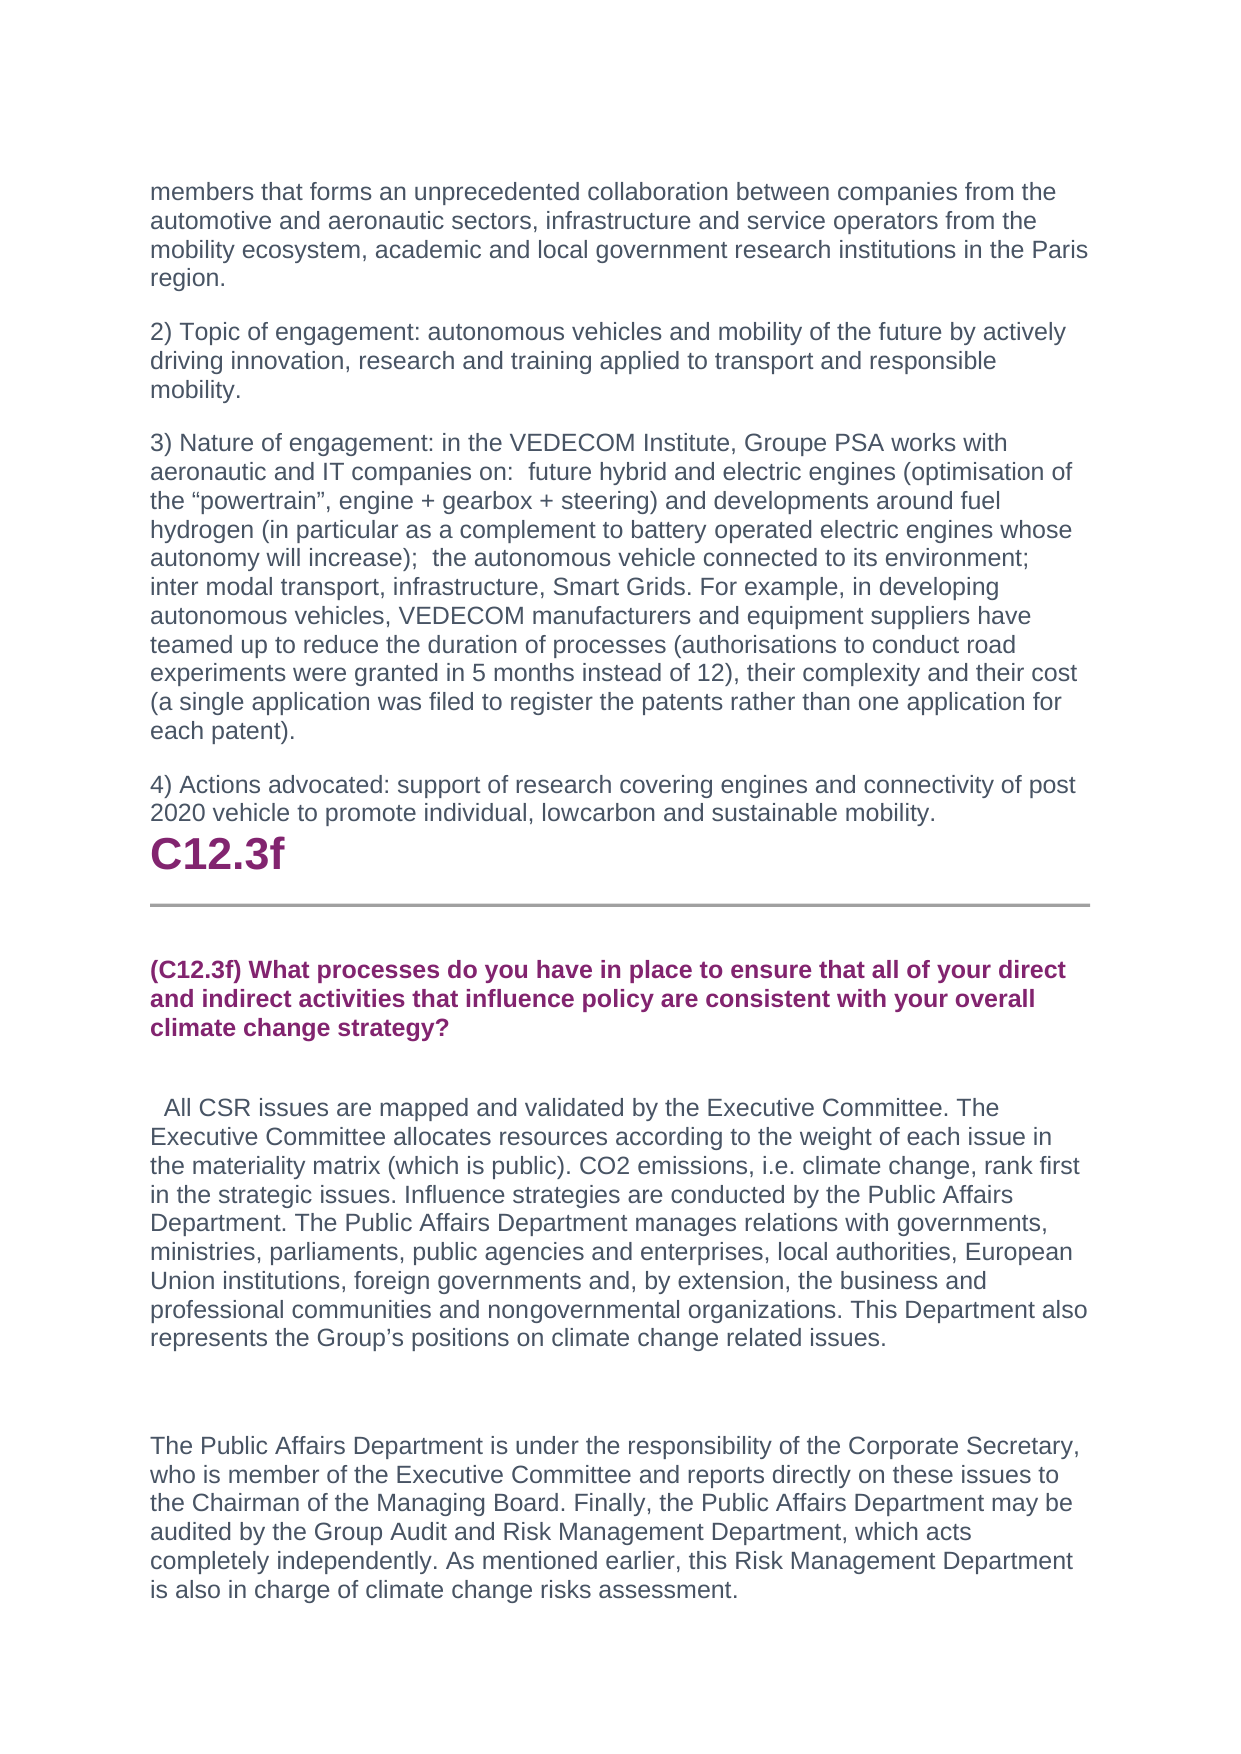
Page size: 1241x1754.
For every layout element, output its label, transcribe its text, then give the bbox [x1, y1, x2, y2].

text All CSR issues are mapped and validated by the Executive Committee. The Executive Committee allocates resources according to the weight of each issue in the materiality matrix (which is public). CO2 emissions, i.e. climate change, rank first in the strategic issues. Influence strategies are conducted by the Public Affairs Department. The Public Affairs Department manages relations with governments, ministries, parliaments, public agencies and enterprises, local authorities, European Union institutions, foreign governments and, by extension, the business and professional communities and non­governmental organizations. This Department also represents the Group’s positions on climate change related issues. [150, 1066, 1090, 1352]
subtitle (C12.3f) What processes do you have in place to ensure that all of your direct and indirect activities that influence policy are consistent with your overall climate change strategy? [150, 955, 1090, 1041]
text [150, 150, 1090, 290]
text 4) Actions advocated: support of research covering engines and connectivity of post 2020 vehicle to promote individual, low­carbon and sustainable mobility. [150, 742, 1090, 827]
text 2) Topic of engagement: autonomous vehicles and mobility of the future by actively driving innovation, research and training applied to transport and responsible mobility. [150, 290, 1090, 401]
text 3) Nature of engagement: in the VEDECOM Institute, Groupe PSA works with aeronautic and IT companies on: ­ future hybrid and electric engines (optimisation of the “powertrain”, engine + gearbox + steering) and developments around fuel hydrogen (in particular as a complement to battery­ operated electric engines whose autonomy will increase); ­ the autonomous vehicle connected to its environment; ­ inter modal transport, infrastructure, Smart Grids. For example, in developing autonomous vehicles, VEDECOM manufacturers and equipment suppliers have teamed up to reduce the duration of processes (authorisations to conduct road experiments were granted in 5 months instead of 12), their complexity and their cost (a single application was filed to register the patents rather than one application for each patent). [150, 401, 1090, 742]
text The Public Affairs Department is under the responsibility of the Corporate Secretary, who is member of the Executive Committee and reports directly on these issues to the Chairman of the Managing Board. Finally, the Public Affairs Department may be audited by the Group Audit and Risk Management Department, which acts completely independently. As mentioned earlier, this Risk Management Department is also in charge of climate change risks assessment. [150, 1404, 1090, 1603]
subtitle C12.3f [150, 827, 1090, 879]
